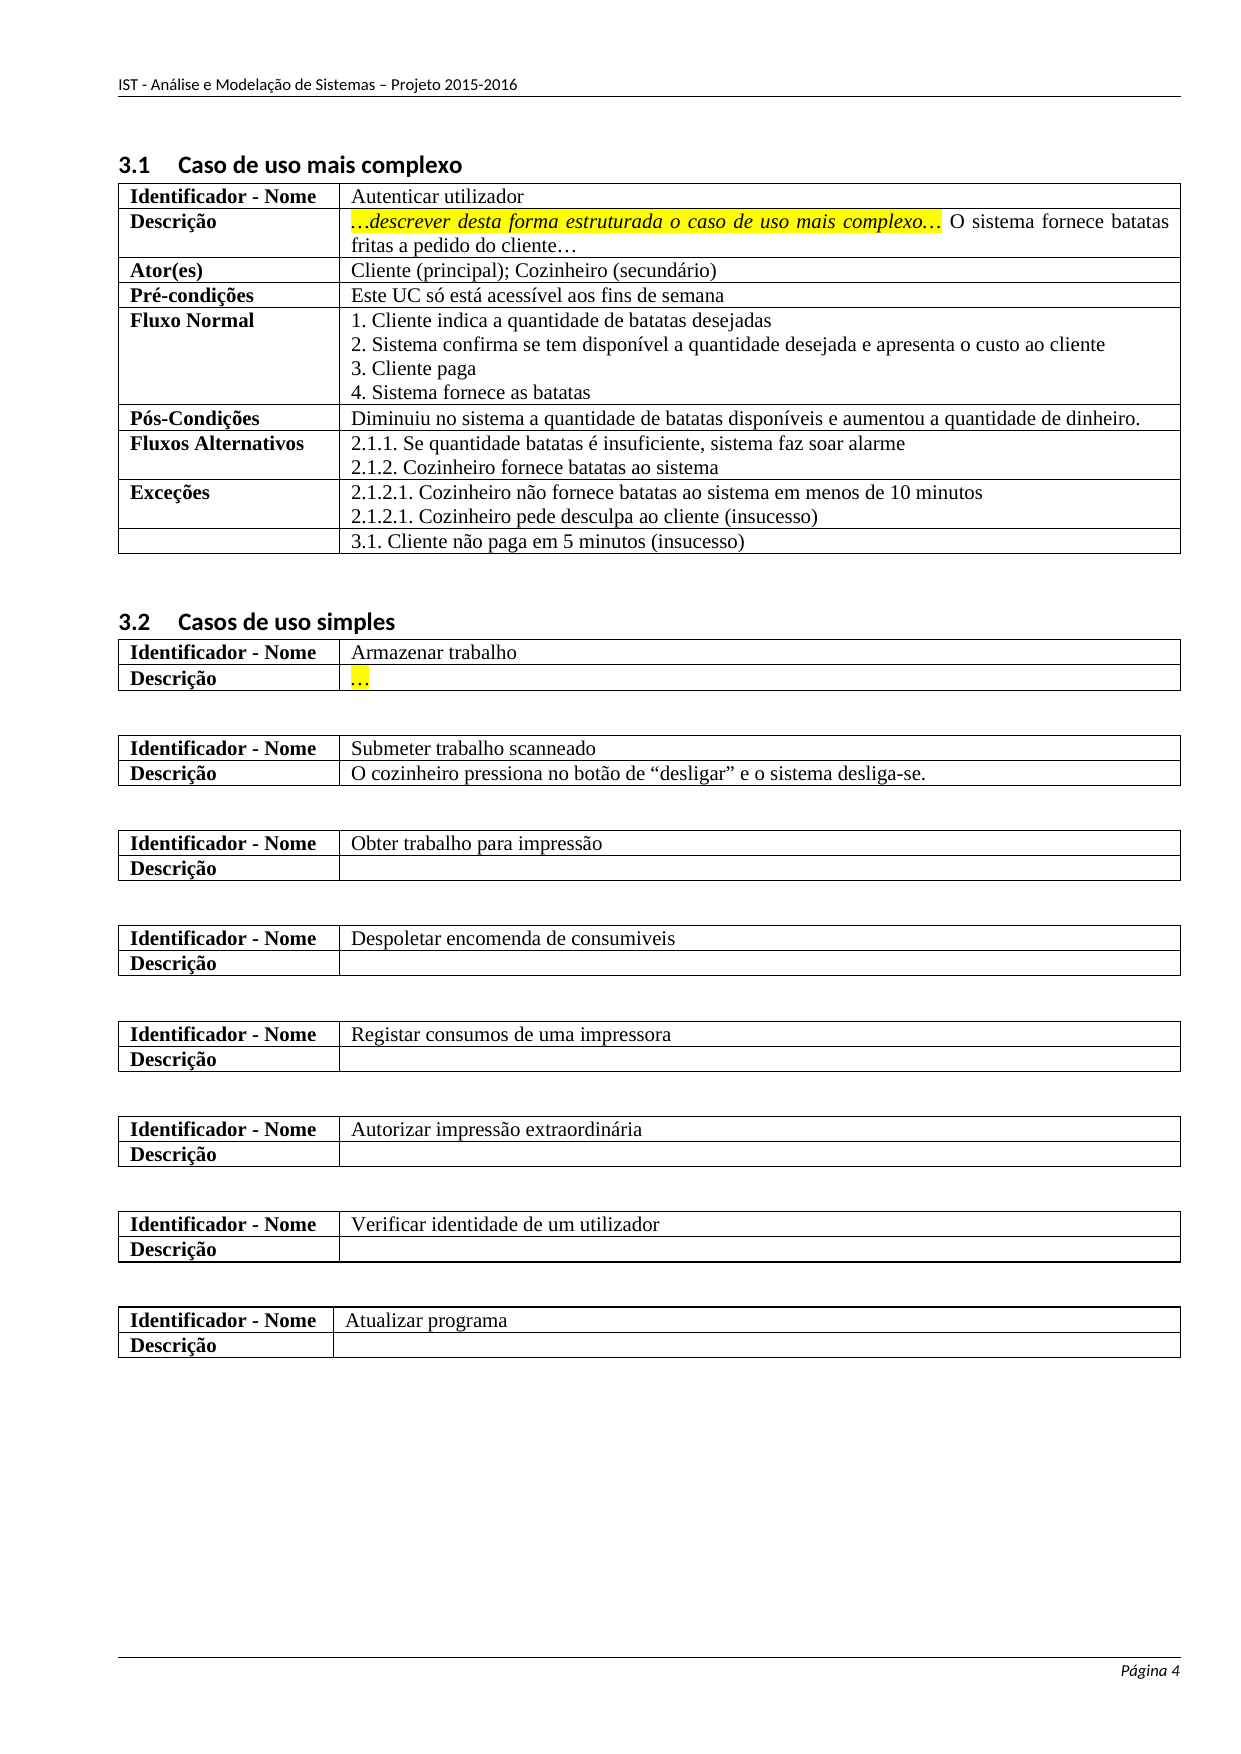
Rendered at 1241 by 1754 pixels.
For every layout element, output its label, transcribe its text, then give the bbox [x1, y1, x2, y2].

table_cell [340, 1142, 1180, 1166]
table_cell Descrição [119, 1047, 339, 1071]
table_header Submeter trabalho scanneado [340, 736, 1180, 760]
table_cell O cozinheiro pressiona no botão de “desligar” e o sistema desliga-se. [340, 761, 1180, 785]
table_cell [340, 856, 1180, 880]
table_cell … [369, 665, 1180, 689]
table_cell 1. Cliente indica a quantidade de batatas desejadas 2. Sistema confirma se tem disponível a quantidade desejada e apresenta o custo ao cliente 3. Cliente paga 4. Sistema fornece as batatas [340, 308, 1180, 404]
table_header Armazenar trabalho [340, 640, 1180, 664]
table_header Identificador - Nome [119, 831, 339, 855]
table_header Identificador - Nome [119, 926, 339, 950]
table_header Registar consumos de uma impressora [340, 1022, 1180, 1046]
table_cell Este UC só está acessível aos fins de semana [340, 283, 1180, 307]
table_header Identificador - Nome [119, 1212, 339, 1236]
table_cell Descrição [119, 1237, 339, 1261]
table_header Identificador - Nome [119, 1022, 339, 1046]
table_header Identificador - Nome [119, 1308, 333, 1332]
table_cell [340, 1237, 1180, 1261]
table_cell Cliente (principal); Cozinheiro (secundário) [340, 258, 1180, 282]
table_cell [340, 951, 1180, 975]
table_cell 3.1. Cliente não paga em 5 minutos (insucesso) [340, 529, 1180, 553]
table_header Autenticar utilizador [340, 184, 1180, 208]
table_cell Ator(es) [119, 258, 339, 282]
table_header Verificar identidade de um utilizador [340, 1212, 1180, 1236]
table_cell Descrição [119, 1142, 339, 1166]
table_cell [334, 1333, 1180, 1357]
table_cell [340, 1047, 1180, 1071]
table_header Identificador - Nome [119, 1117, 339, 1141]
table_cell Descrição [119, 665, 339, 689]
text Caso de uso mais complexo [118, 150, 1181, 180]
table_cell Exceções [119, 480, 339, 528]
table_cell Pós-Condições [119, 405, 339, 429]
table_header Despoletar encomenda de consumiveis [340, 926, 1180, 950]
table_cell Fluxo Normal [119, 308, 339, 404]
table_cell Pré-condições [119, 283, 339, 307]
table_header Atualizar programa [334, 1308, 1180, 1332]
table_cell [119, 529, 339, 553]
table_cell Descrição [119, 761, 339, 785]
table_header Autorizar impressão extraordinária [340, 1117, 1180, 1141]
table_cell Descrição [119, 1333, 333, 1357]
table_cell …descrever desta forma estruturada o caso de uso mais complexo… O sistema fornece batatas fritas a pedido do cliente… [340, 209, 1180, 257]
table_cell 2.1.2.1. Cozinheiro não fornece batatas ao sistema em menos de 10 minutos 2.1.2.1. Cozinheiro pede desculpa ao cliente (insucesso) [340, 480, 1180, 528]
table_cell Descrição [119, 209, 339, 257]
table_cell 2.1.1. Se quantidade batatas é insuficiente, sistema faz soar alarme 2.1.2. Cozinheiro fornece batatas ao sistema [340, 431, 1180, 479]
table_header Obter trabalho para impressão [340, 831, 1180, 855]
table_cell Fluxos Alternativos [119, 431, 339, 479]
table_cell Descrição [119, 951, 339, 975]
table_cell Descrição [119, 856, 339, 880]
table_header Identificador - Nome [119, 184, 339, 208]
text Casos de uso simples [118, 606, 1181, 637]
table_header Identificador - Nome [119, 736, 339, 760]
table_header Identificador - Nome [119, 640, 339, 664]
table_cell Diminuiu no sistema a quantidade de batatas disponíveis e aumentou a quantidade de dinheiro. [340, 405, 1180, 429]
